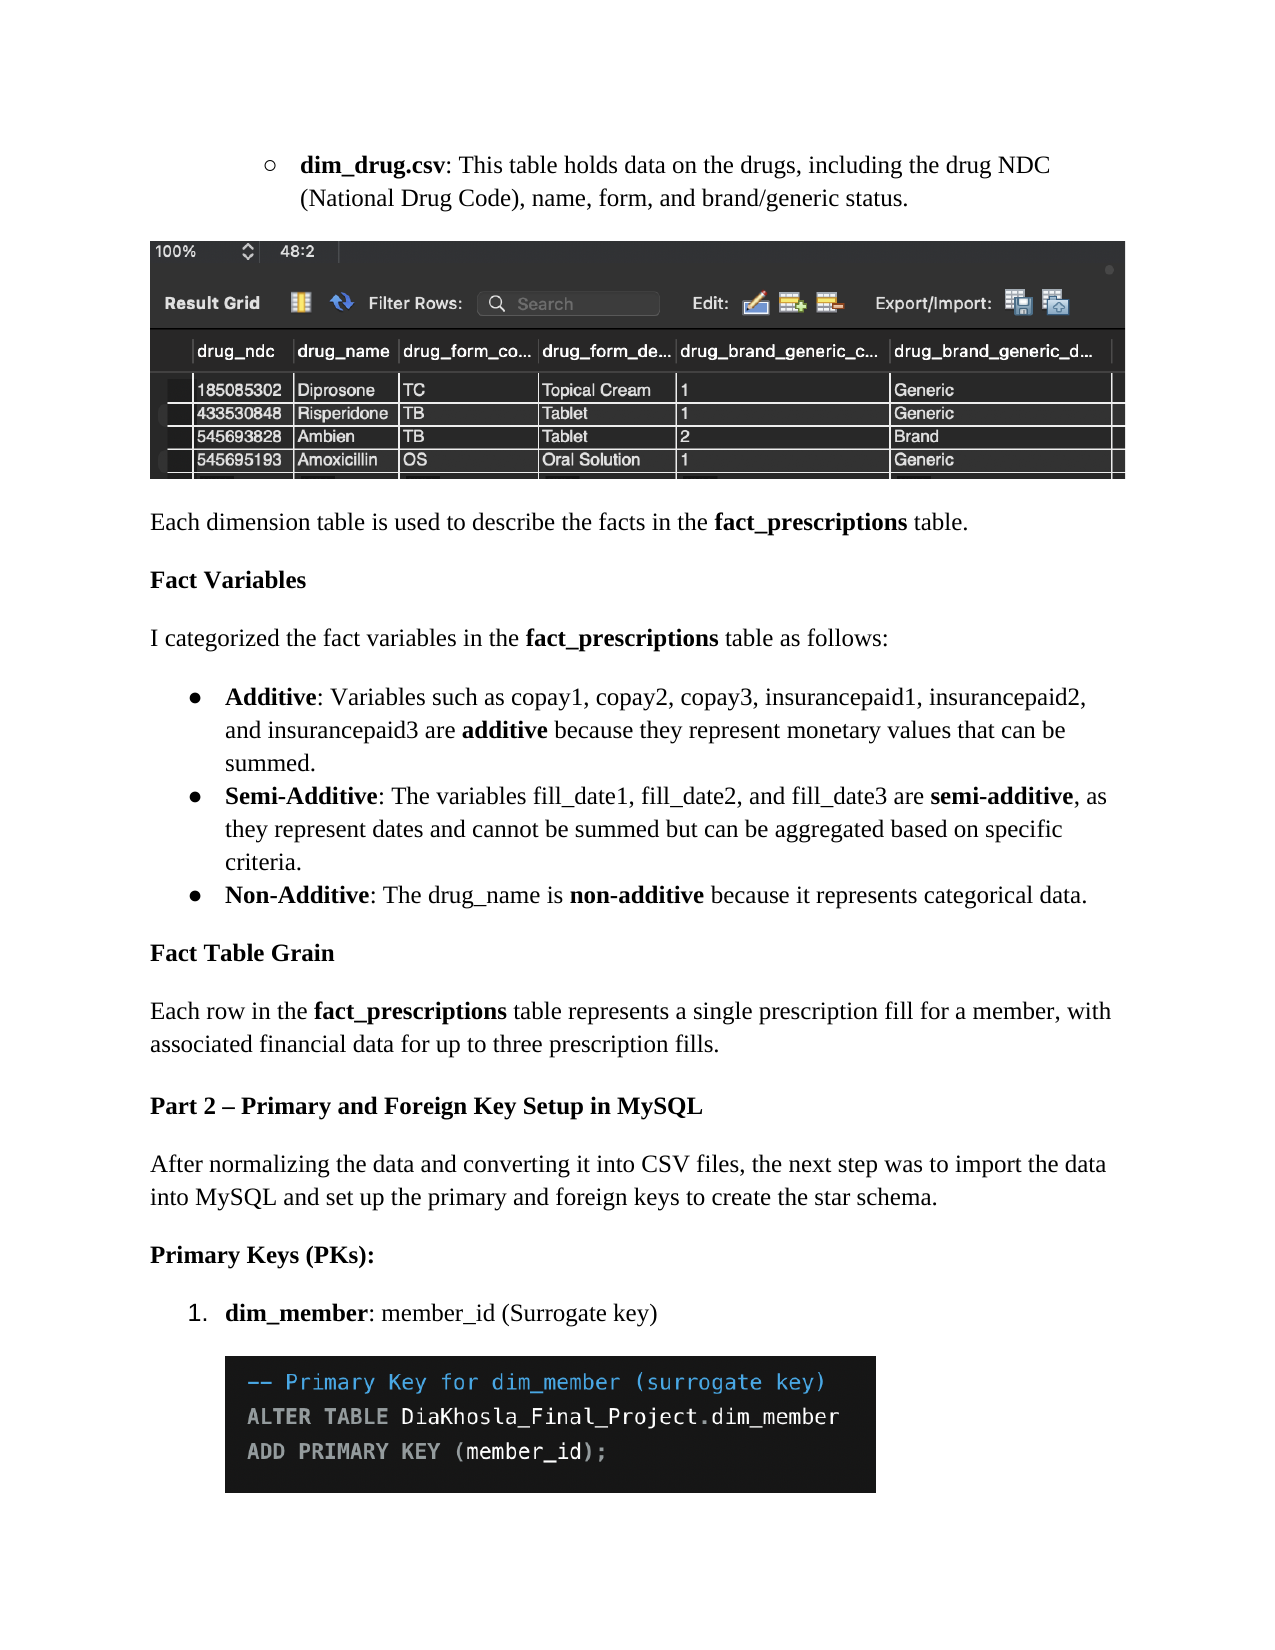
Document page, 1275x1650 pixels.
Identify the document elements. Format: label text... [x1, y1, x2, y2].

subtitle Fact Variables [150, 566, 1125, 594]
picture [225, 1356, 876, 1493]
text I categorized the fact variables in the fact_prescriptions table as follows: [150, 623, 1125, 652]
list dim_member: member_id (Surrogate key) [187, 1298, 1125, 1327]
list Semi-Additive: The variables fill_date1, fill_date2, and fill_date3 are semi-additive, as they represent dates and cannot be summed but can be aggregated based on specific criteria. [187, 781, 1125, 876]
subtitle Fact Table Grain [150, 938, 1125, 967]
text Each row in the fact_prescriptions table represents a single prescription fill for a member, with associated financial data for up to three prescription fills. [150, 996, 1125, 1058]
text Each dimension table is used to describe the facts in the fact_prescriptions table. [150, 507, 1125, 536]
subtitle Primary Keys (PKs): [150, 1240, 1125, 1269]
list Additive: Variables such as copay1, copay2, copay3, insurancepaid1, insurancepaid2, and insurancepaid3 are additive because they represent monetary values that can be summed. [187, 682, 1125, 776]
text After normalizing the data and converting it into CSV files, the next step was to import the data into MySQL and set up the primary and foreign keys to create the star schema. [150, 1149, 1125, 1211]
subtitle Part 2 – Primary and Foreign Key Setup in MySQL [150, 1091, 1125, 1120]
list Non-Additive: The drug_name is non-additive because it represents categorical data. [187, 880, 1125, 909]
picture [150, 241, 1125, 479]
list dim_drug.csv: This table holds data on the drugs, including the drug NDC (National Drug Code), name, form, and brand/generic status. [262, 150, 1125, 212]
